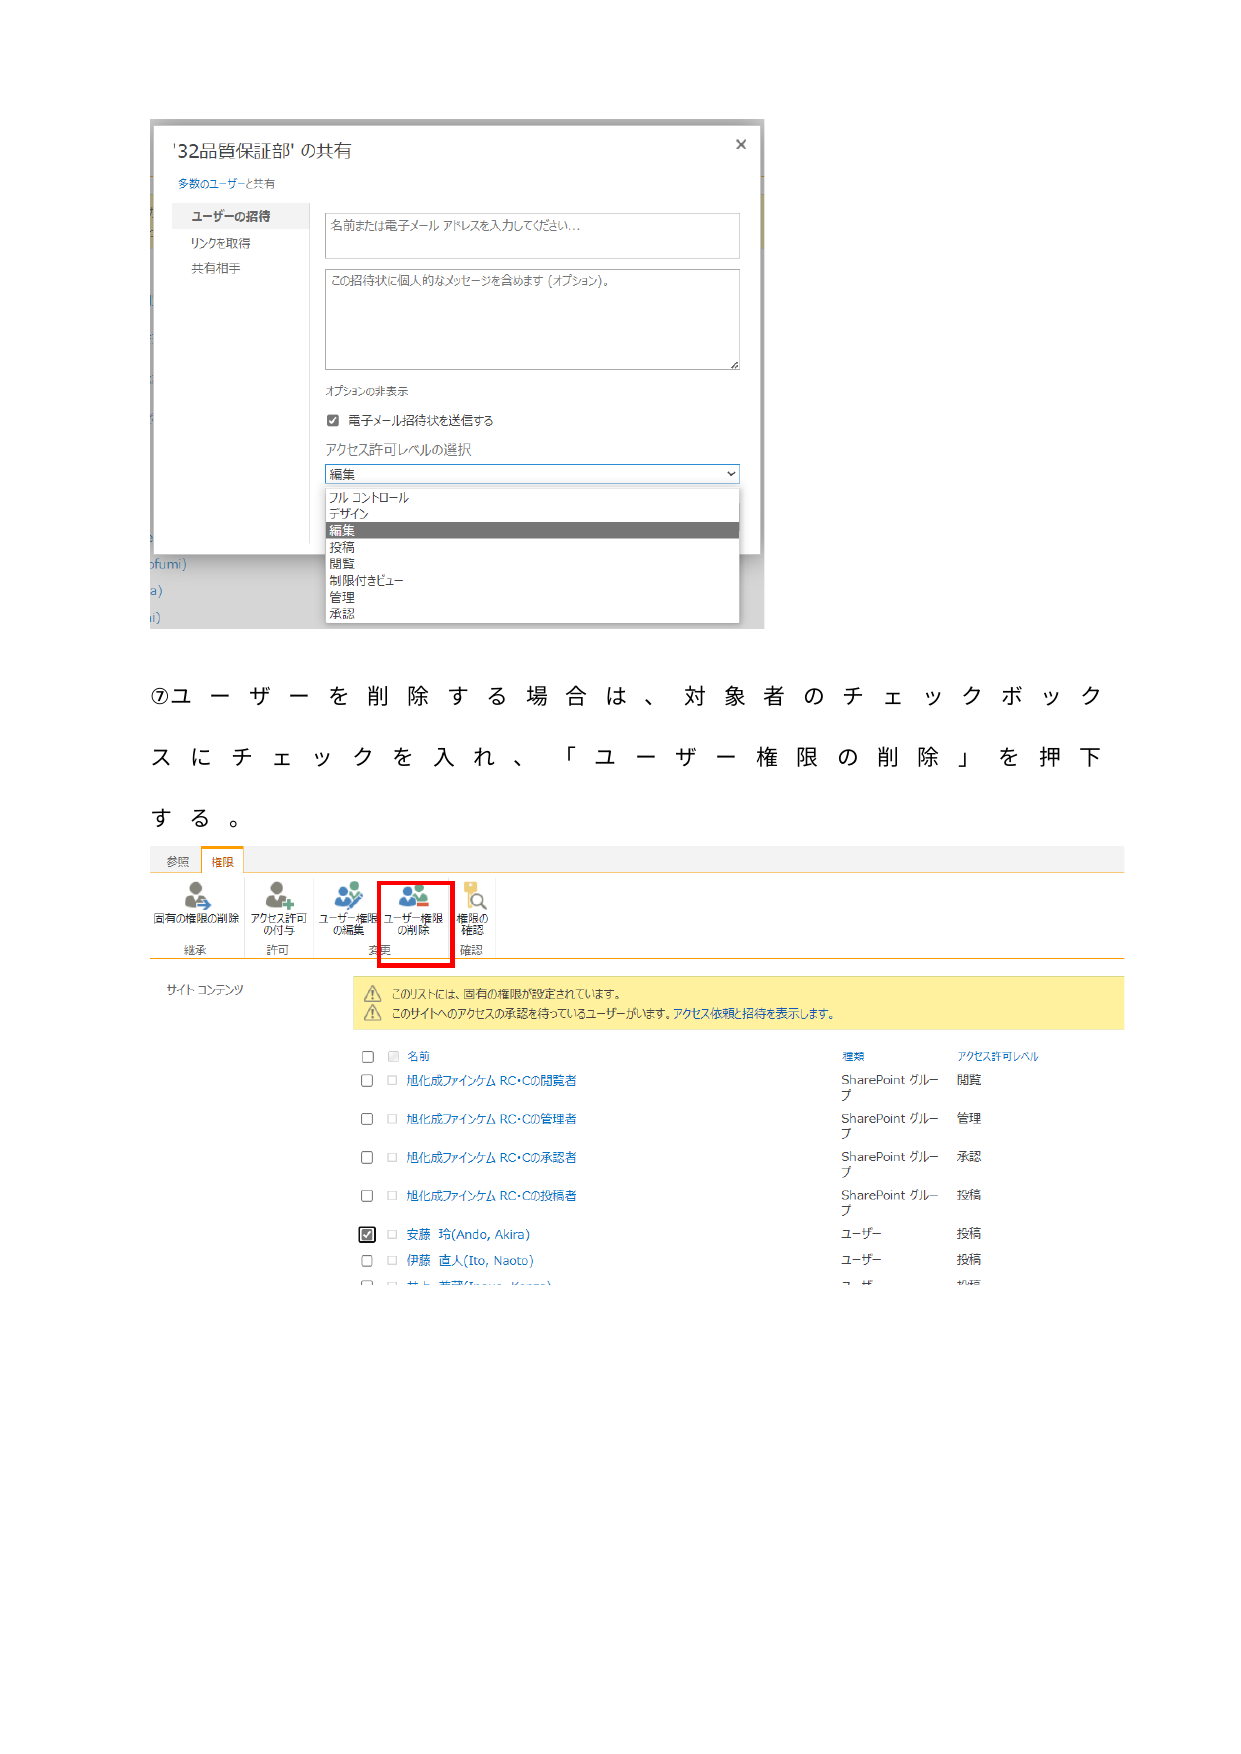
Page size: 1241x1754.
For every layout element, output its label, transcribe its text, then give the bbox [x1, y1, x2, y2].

text ⑦ユーザーを削除する場合は、対象者のチェックボックスにチェックを入れ、「ユーザー権限の削除」を押下する。 [150, 665, 1120, 846]
picture [150, 119, 765, 629]
picture [150, 846, 1125, 1285]
